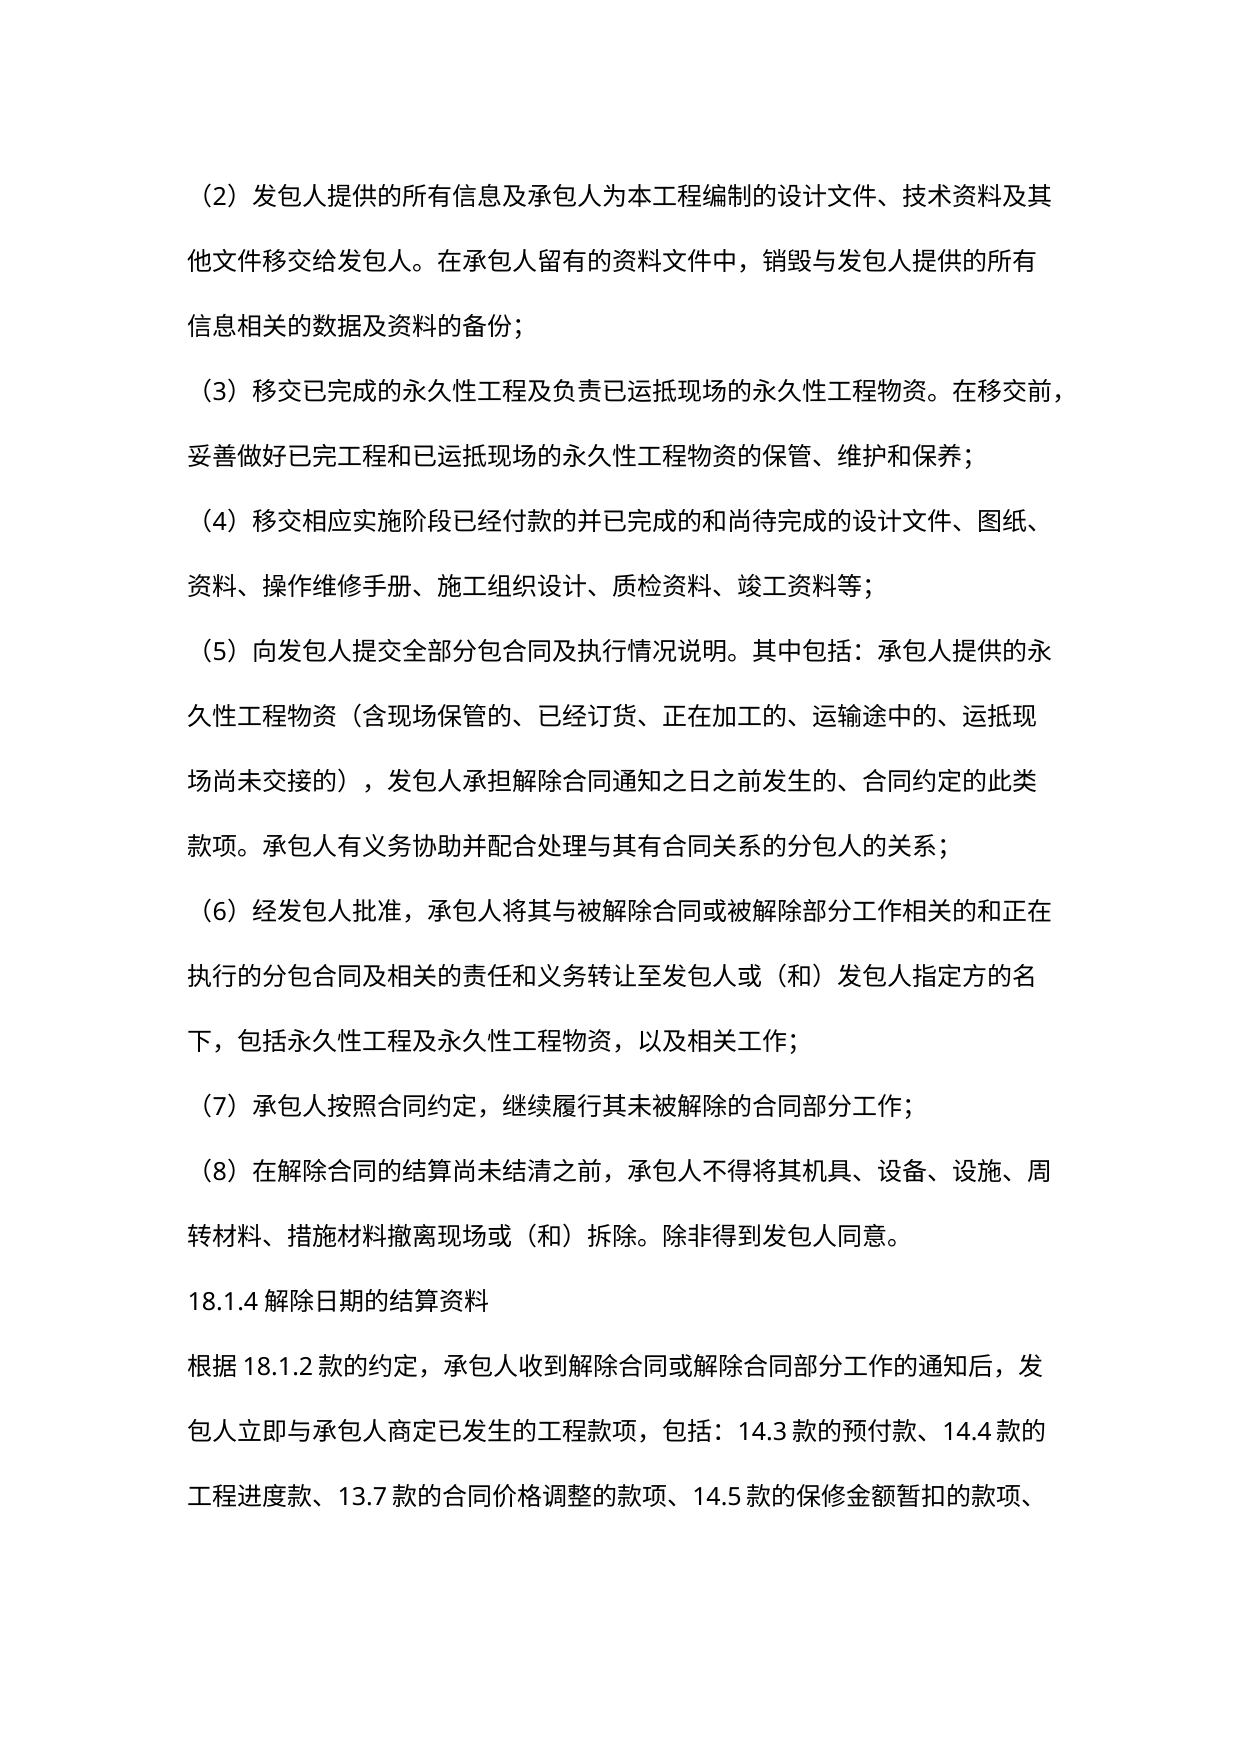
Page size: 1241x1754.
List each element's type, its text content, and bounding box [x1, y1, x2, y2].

text （2）发包人提供的所有信息及承包人为本工程编制的设计文件、技术资料及其 [187, 162, 1053, 227]
text 转材料、措施材料撤离现场或（和）拆除。除非得到发包人同意。 [187, 1202, 1053, 1267]
text （6）经发包人批准，承包人将其与被解除合同或被解除部分工作相关的和正在 [187, 877, 1053, 942]
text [187, 1332, 1053, 1527]
text （3）移交已完成的永久性工程及负责已运抵现场的永久性工程物资。在移交前，妥善做好已完工程和已运抵现场的永久性工程物资的保管、维护和保养； [187, 357, 1053, 487]
text 资料、操作维修手册、施工组织设计、质检资料、竣工资料等； [187, 552, 1053, 617]
text 久性工程物资（含现场保管的、已经订货、正在加工的、运输途中的、运抵现场尚未交接的），发包人承担解除合同通知之日之前发生的、合同约定的此类款项。承包人有义务协助并配合处理与其有合同关系的分包人的关系； [187, 682, 1053, 877]
text 他文件移交给发包人。在承包人留有的资料文件中，销毁与发包人提供的所有信息相关的数据及资料的备份； [187, 227, 1053, 357]
text 执行的分包合同及相关的责任和义务转让至发包人或（和）发包人指定方的名下，包括永久性工程及永久性工程物资，以及相关工作； [187, 942, 1053, 1072]
text （4）移交相应实施阶段已经付款的并已完成的和尚待完成的设计文件、图纸、 [187, 487, 1053, 552]
text （7）承包人按照合同约定，继续履行其未被解除的合同部分工作； [187, 1072, 1053, 1137]
text （5）向发包人提交全部分包合同及执行情况说明。其中包括：承包人提供的永 [187, 617, 1053, 682]
text 18.1.4 解除日期的结算资料 [187, 1267, 1053, 1332]
text （8）在解除合同的结算尚未结清之前，承包人不得将其机具、设备、设施、周 [187, 1137, 1053, 1202]
